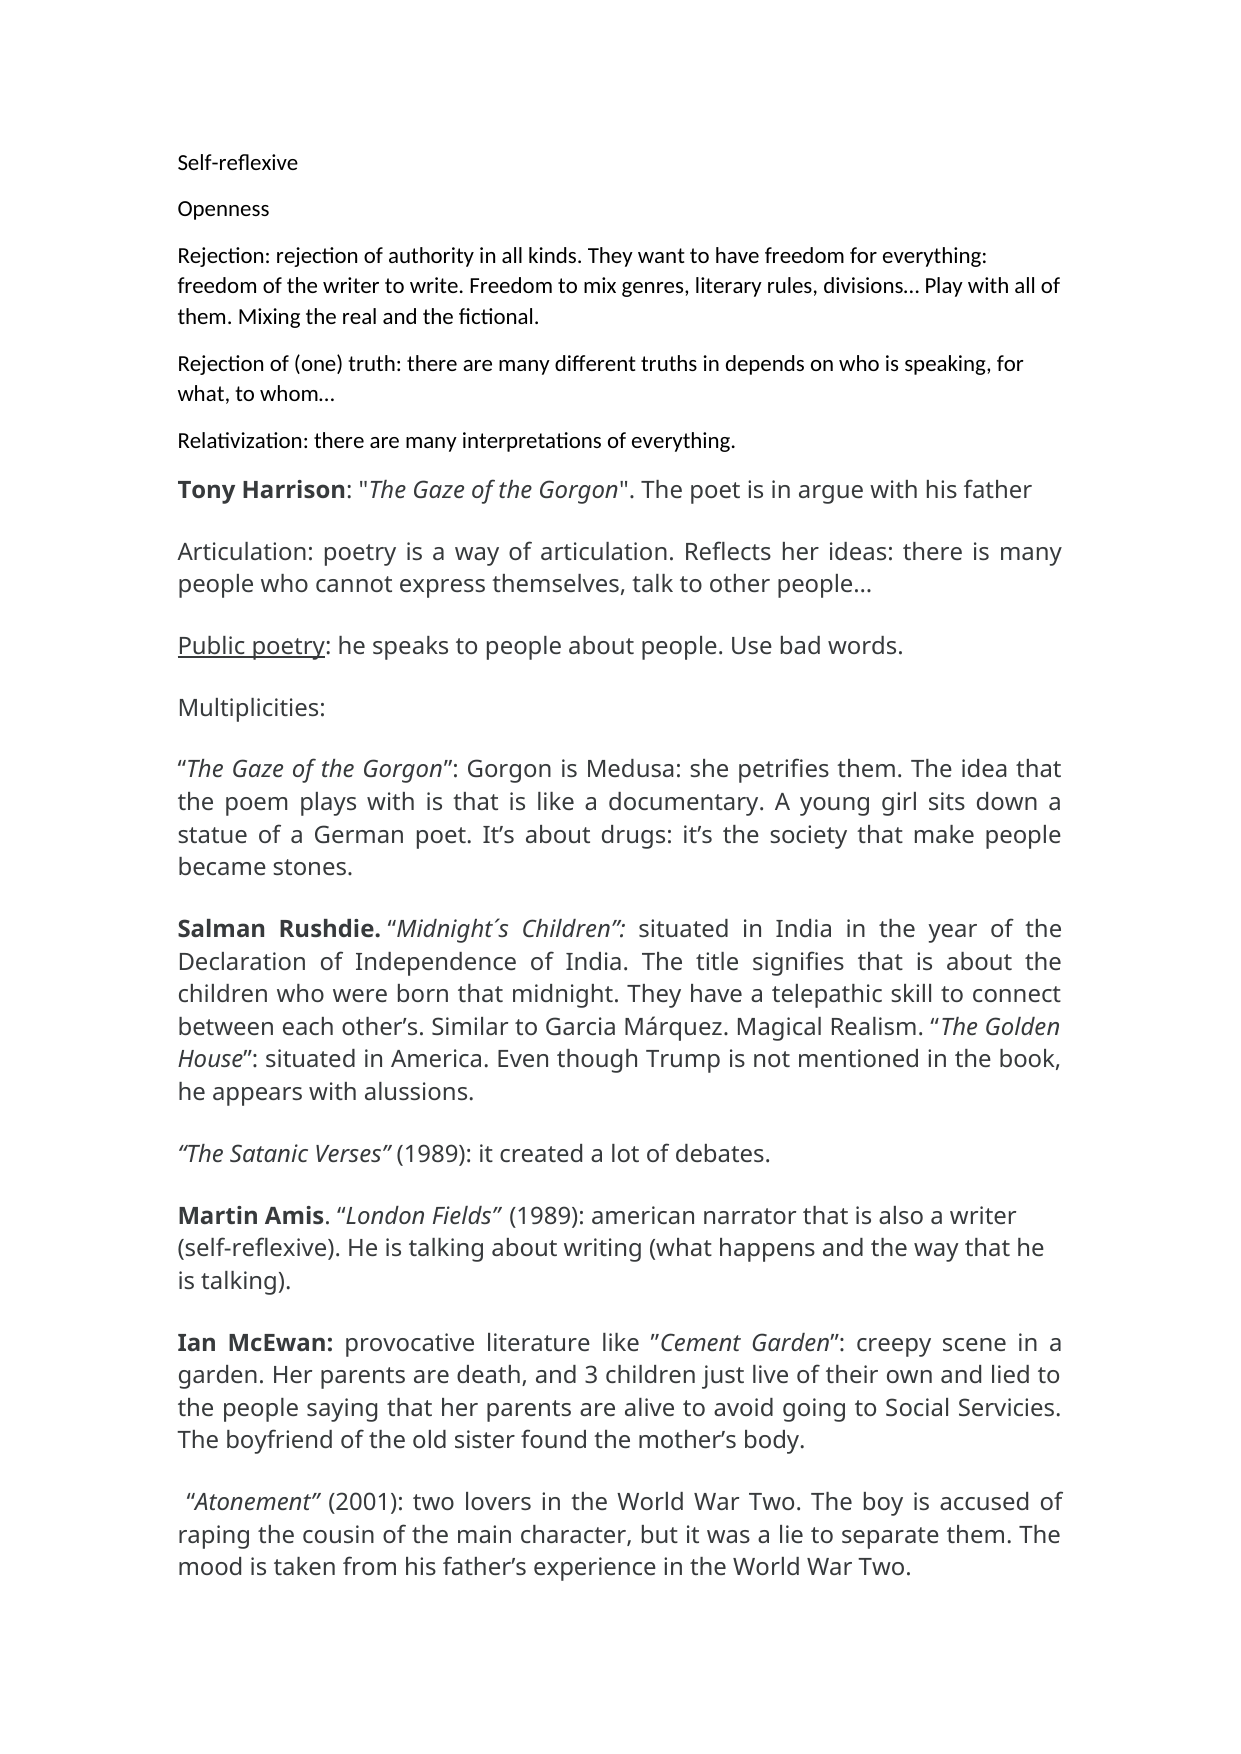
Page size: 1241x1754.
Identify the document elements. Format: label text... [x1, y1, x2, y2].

text “The Gaze of the Gorgon”: Gorgon is Medusa: she petrifies them. The idea that the poem plays with is that is like a documentary. A young girl sits down a statue of a German poet. It’s about drugs: it’s the society that make people became stones. [177, 752, 1063, 883]
text Self-reflexive [177, 148, 1063, 176]
text Relativization: there are many interpretations of everything. [177, 426, 1063, 454]
text Ian McEwan: provocative literature like ”Cement Garden”: creepy scene in a garden. Her parents are death, and 3 children just live of their own and lied to the people saying that her parents are alive to avoid going to Social Servicies. The boyfriend of the old sister found the mother’s body. [177, 1325, 1063, 1456]
text Multiplicities: [177, 691, 1063, 723]
text Public poetry: he speaks to people about people. Use bad words. [177, 629, 1063, 661]
text Rejection: rejection of authority in all kinds. They want to have freedom for everything: freedom of the writer to write. Freedom to mix genres, literary rules, divisions… Play with all of them. Mixing the real and the fictional. [177, 241, 1063, 330]
text Tony Harrison: "The Gaze of the Gorgon". The poet is in argue with his father [177, 473, 1063, 505]
text Openness [177, 194, 1063, 222]
text Rejection of (one) truth: there are many different truths in depends on who is speaking, for what, to whom… [177, 349, 1063, 407]
text Salman Rushdie. “Midnight´s Children”: situated in India in the year of the Declaration of Independence of India. The title signifies that is about the children who were born that midnight. They have a telepathic skill to connect between each other’s. Similar to Garcia Márquez. Magical Realism. “The Golden House”: situated in America. Even though Trump is not mentioned in the book, he appears with alussions. [177, 912, 1063, 1107]
text “The Satanic Verses” (1989): it created a lot of debates. [177, 1137, 1063, 1169]
text “Atonement” (2001): two lovers in the World War Two. The boy is accused of raping the cousin of the main character, but it was a lie to separate them. The mood is taken from his father’s experience in the World War Two. [177, 1485, 1063, 1583]
text Articulation: poetry is a way of articulation. Reflects her ideas: there is many people who cannot express themselves, talk to other people… [177, 534, 1063, 599]
text Martin Amis. “London Fields” (1989): american narrator that is also a writer (self-reflexive). He is talking about writing (what happens and the way that he is talking). [177, 1198, 1063, 1296]
